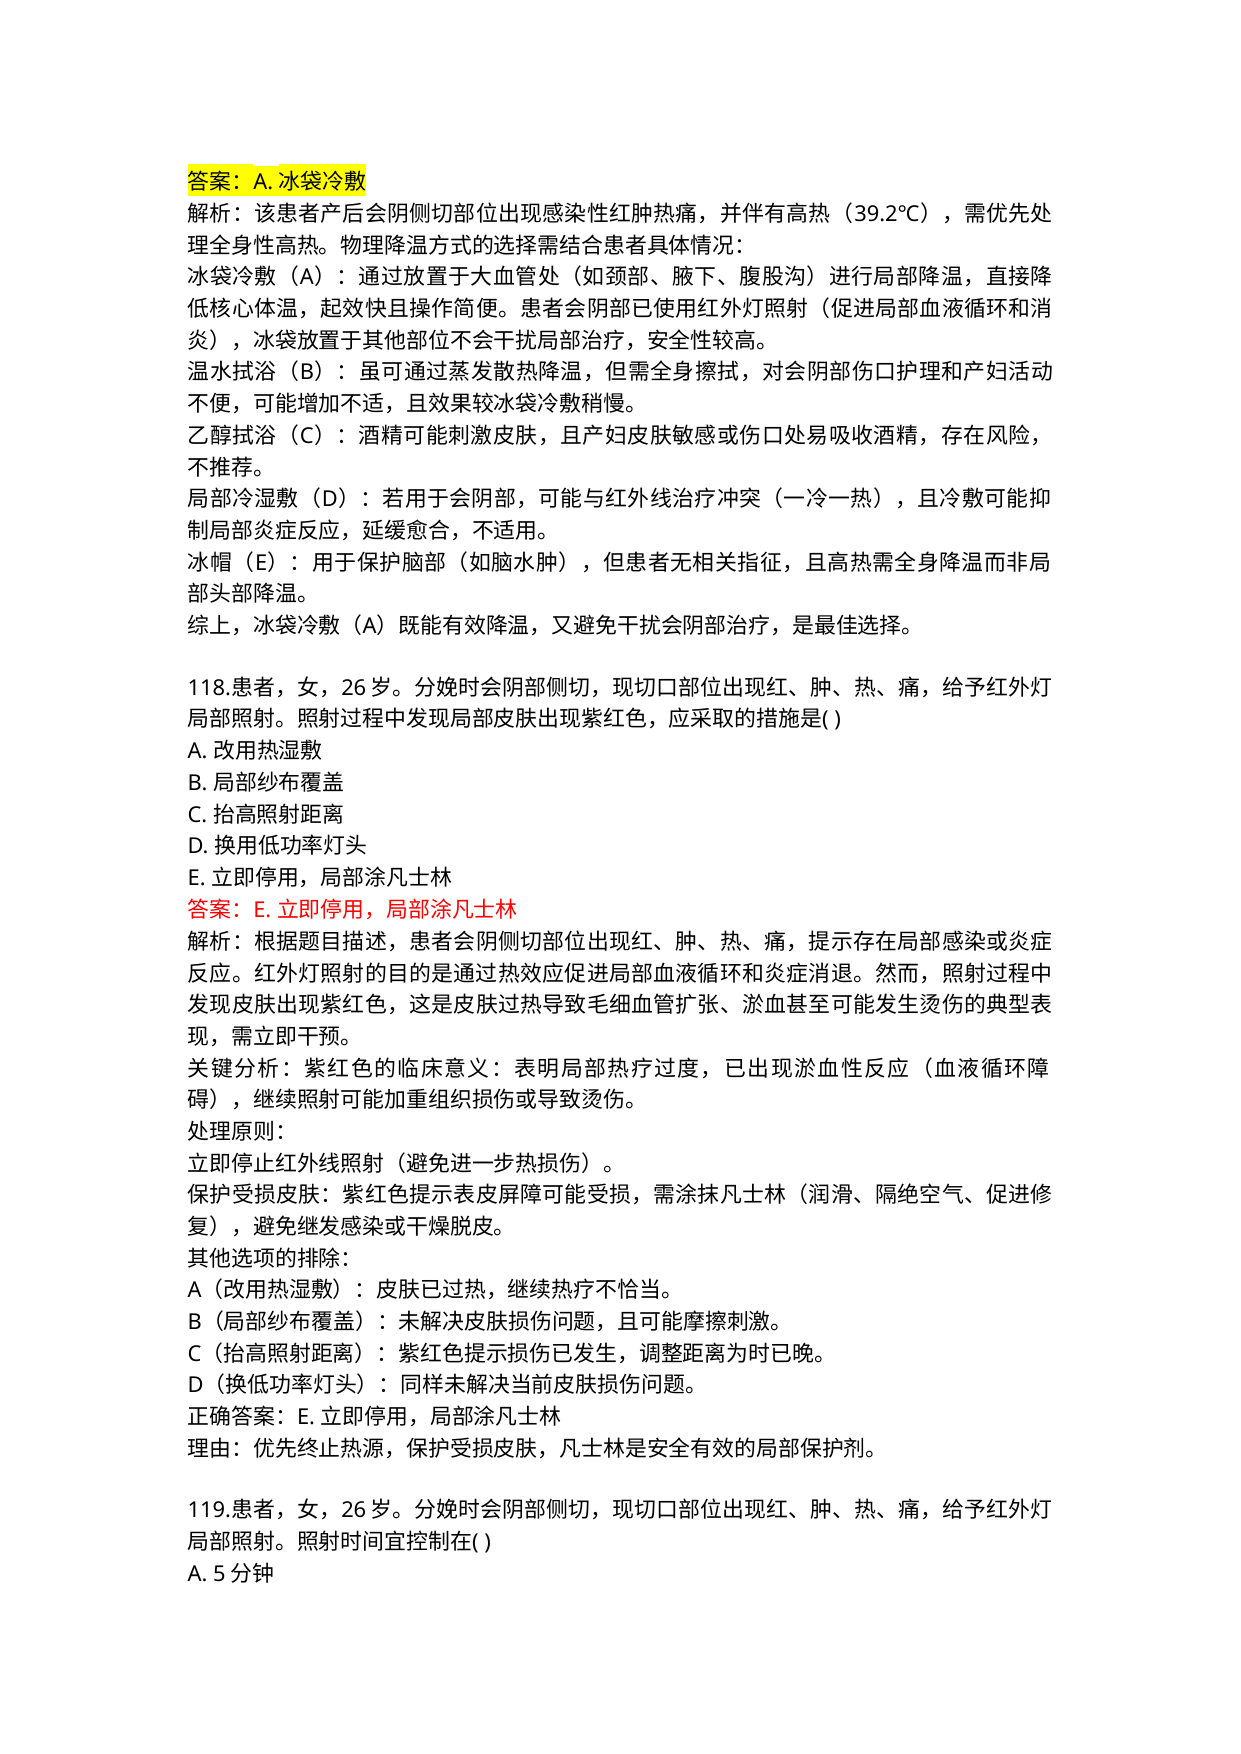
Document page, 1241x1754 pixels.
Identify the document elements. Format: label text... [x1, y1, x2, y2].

text 局部冷湿敷（D）：若用于会阴部，可能与红外线治疗冲突（一冷一热），且冷敷可能抑制局部炎症反应，延缓愈合，不适用。 [187, 481, 1053, 545]
text A（改用热湿敷）：皮肤已过热，继续热疗不恰当。 [187, 1272, 1053, 1304]
text D（换低功率灯头）：同样未解决当前皮肤损伤问题。 [187, 1367, 1053, 1399]
text B（局部纱布覆盖）：未解决皮肤损伤问题，且可能摩擦刺激。 [187, 1304, 1053, 1336]
text 118.患者，女，26岁。分娩时会阴部侧切，现切口部位出现红、肿、热、痛，给予红外灯局部照射。照射过程中发现局部皮肤出现紫红色，应采取的措施是( ) [187, 670, 1053, 733]
text 理由：优先终止热源，保护受损皮肤，凡士林是安全有效的局部保护剂。 [187, 1431, 1053, 1463]
text 其他选项的排除： [187, 1241, 1053, 1272]
text 乙醇拭浴（C）：酒精可能刺激皮肤，且产妇皮肤敏感或伤口处易吸收酒精，存在风险，不推荐。 [187, 418, 1053, 481]
text 综上，冰袋冷敷（A）既能有效降温，又避免干扰会阴部治疗，是最佳选择。 [187, 608, 1053, 640]
text A. 改用热湿敷 [187, 733, 1053, 765]
text 温水拭浴（B）：虽可通过蒸发散热降温，但需全身擦拭，对会阴部伤口护理和产妇活动不便，可能增加不适，且效果较冰袋冷敷稍慢。 [187, 354, 1053, 418]
text C（抬高照射距离）：紫红色提示损伤已发生，调整距离为时已晚。 [187, 1336, 1053, 1367]
text A. 5分钟 [187, 1556, 1053, 1588]
text 119.患者，女，26岁。分娩时会阴部侧切，现切口部位出现红、肿、热、痛，给予红外灯局部照射。照射时间宜控制在( ) [187, 1492, 1053, 1556]
text 冰袋冷敷（A）：通过放置于大血管处（如颈部、腋下、腹股沟）进行局部降温，直接降低核心体温，起效快且操作简便。患者会阴部已使用红外灯照射（促进局部血液循环和消炎），冰袋放置于其他部位不会干扰局部治疗，安全性较高。 [187, 259, 1053, 354]
text 解析：根据题目描述，患者会阴侧切部位出现红、肿、热、痛，提示存在局部感染或炎症反应。红外灯照射的目的是通过热效应促进局部血液循环和炎症消退。然而，照射过程中发现皮肤出现紫红色，这是皮肤过热导致毛细血管扩张、淤血甚至可能发生烫伤的典型表现，需立即干预。 [187, 924, 1053, 1051]
text 答案：E. 立即停用，局部涂凡士林 [187, 892, 1053, 924]
text 冰帽（E）：用于保护脑部（如脑水肿），但患者无相关指征，且高热需全身降温而非局部头部降温。 [187, 545, 1053, 608]
text 解析：该患者产后会阴侧切部位出现感染性红肿热痛，并伴有高热（39.2℃），需优先处理全身性高热。物理降温方式的选择需结合患者具体情况： [187, 196, 1053, 259]
text B. 局部纱布覆盖 [187, 765, 1053, 797]
text 处理原则： [187, 1114, 1053, 1146]
text 正确答案：E. 立即停用，局部涂凡士林 [187, 1399, 1053, 1431]
text 答案：A. 冰袋冷敷 [179, 162, 1061, 196]
text 关键分析：紫红色的临床意义：表明局部热疗过度，已出现淤血性反应（血液循环障碍），继续照射可能加重组织损伤或导致烫伤。 [187, 1051, 1053, 1114]
text E. 立即停用，局部涂凡士林 [187, 860, 1053, 892]
text D. 换用低功率灯头 [187, 828, 1053, 860]
text 保护受损皮肤：紫红色提示表皮屏障可能受损，需涂抹凡士林（润滑、隔绝空气、促进修复），避免继发感染或干燥脱皮。 [187, 1177, 1053, 1241]
text C. 抬高照射距离 [187, 797, 1053, 828]
text 立即停止红外线照射（避免进一步热损伤）。 [187, 1146, 1053, 1177]
